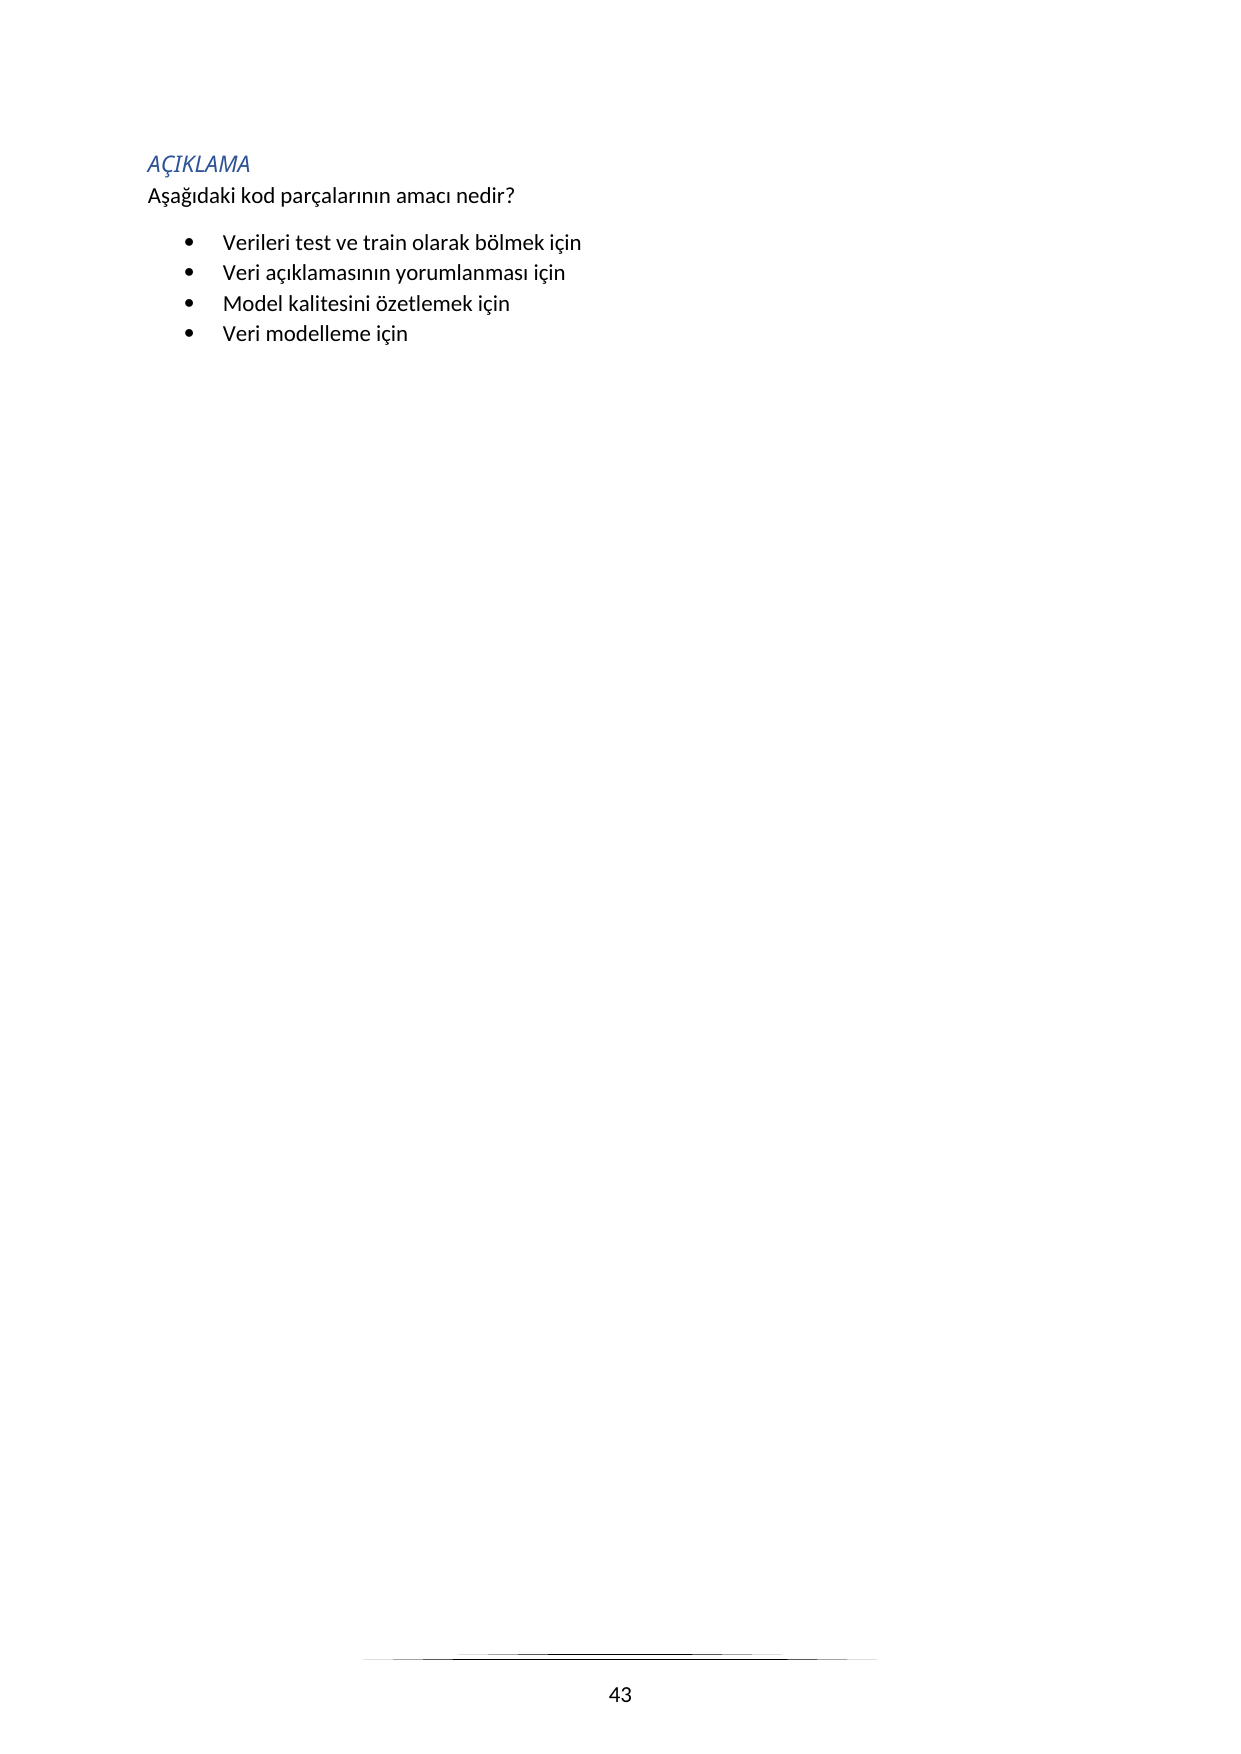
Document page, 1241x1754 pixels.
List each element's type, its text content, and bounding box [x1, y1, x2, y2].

list Veri açıklamasının yorumlanması için [185, 258, 1093, 286]
subtitle AÇIKLAMA [148, 148, 1093, 179]
list Verileri test ve train olarak bölmek için [185, 228, 1093, 256]
list Model kalitesini özetlemek için [185, 289, 1093, 317]
list Veri modelleme için [185, 319, 1093, 347]
text Aşağıdaki kod parçalarının amacı nedir? [148, 181, 1093, 209]
